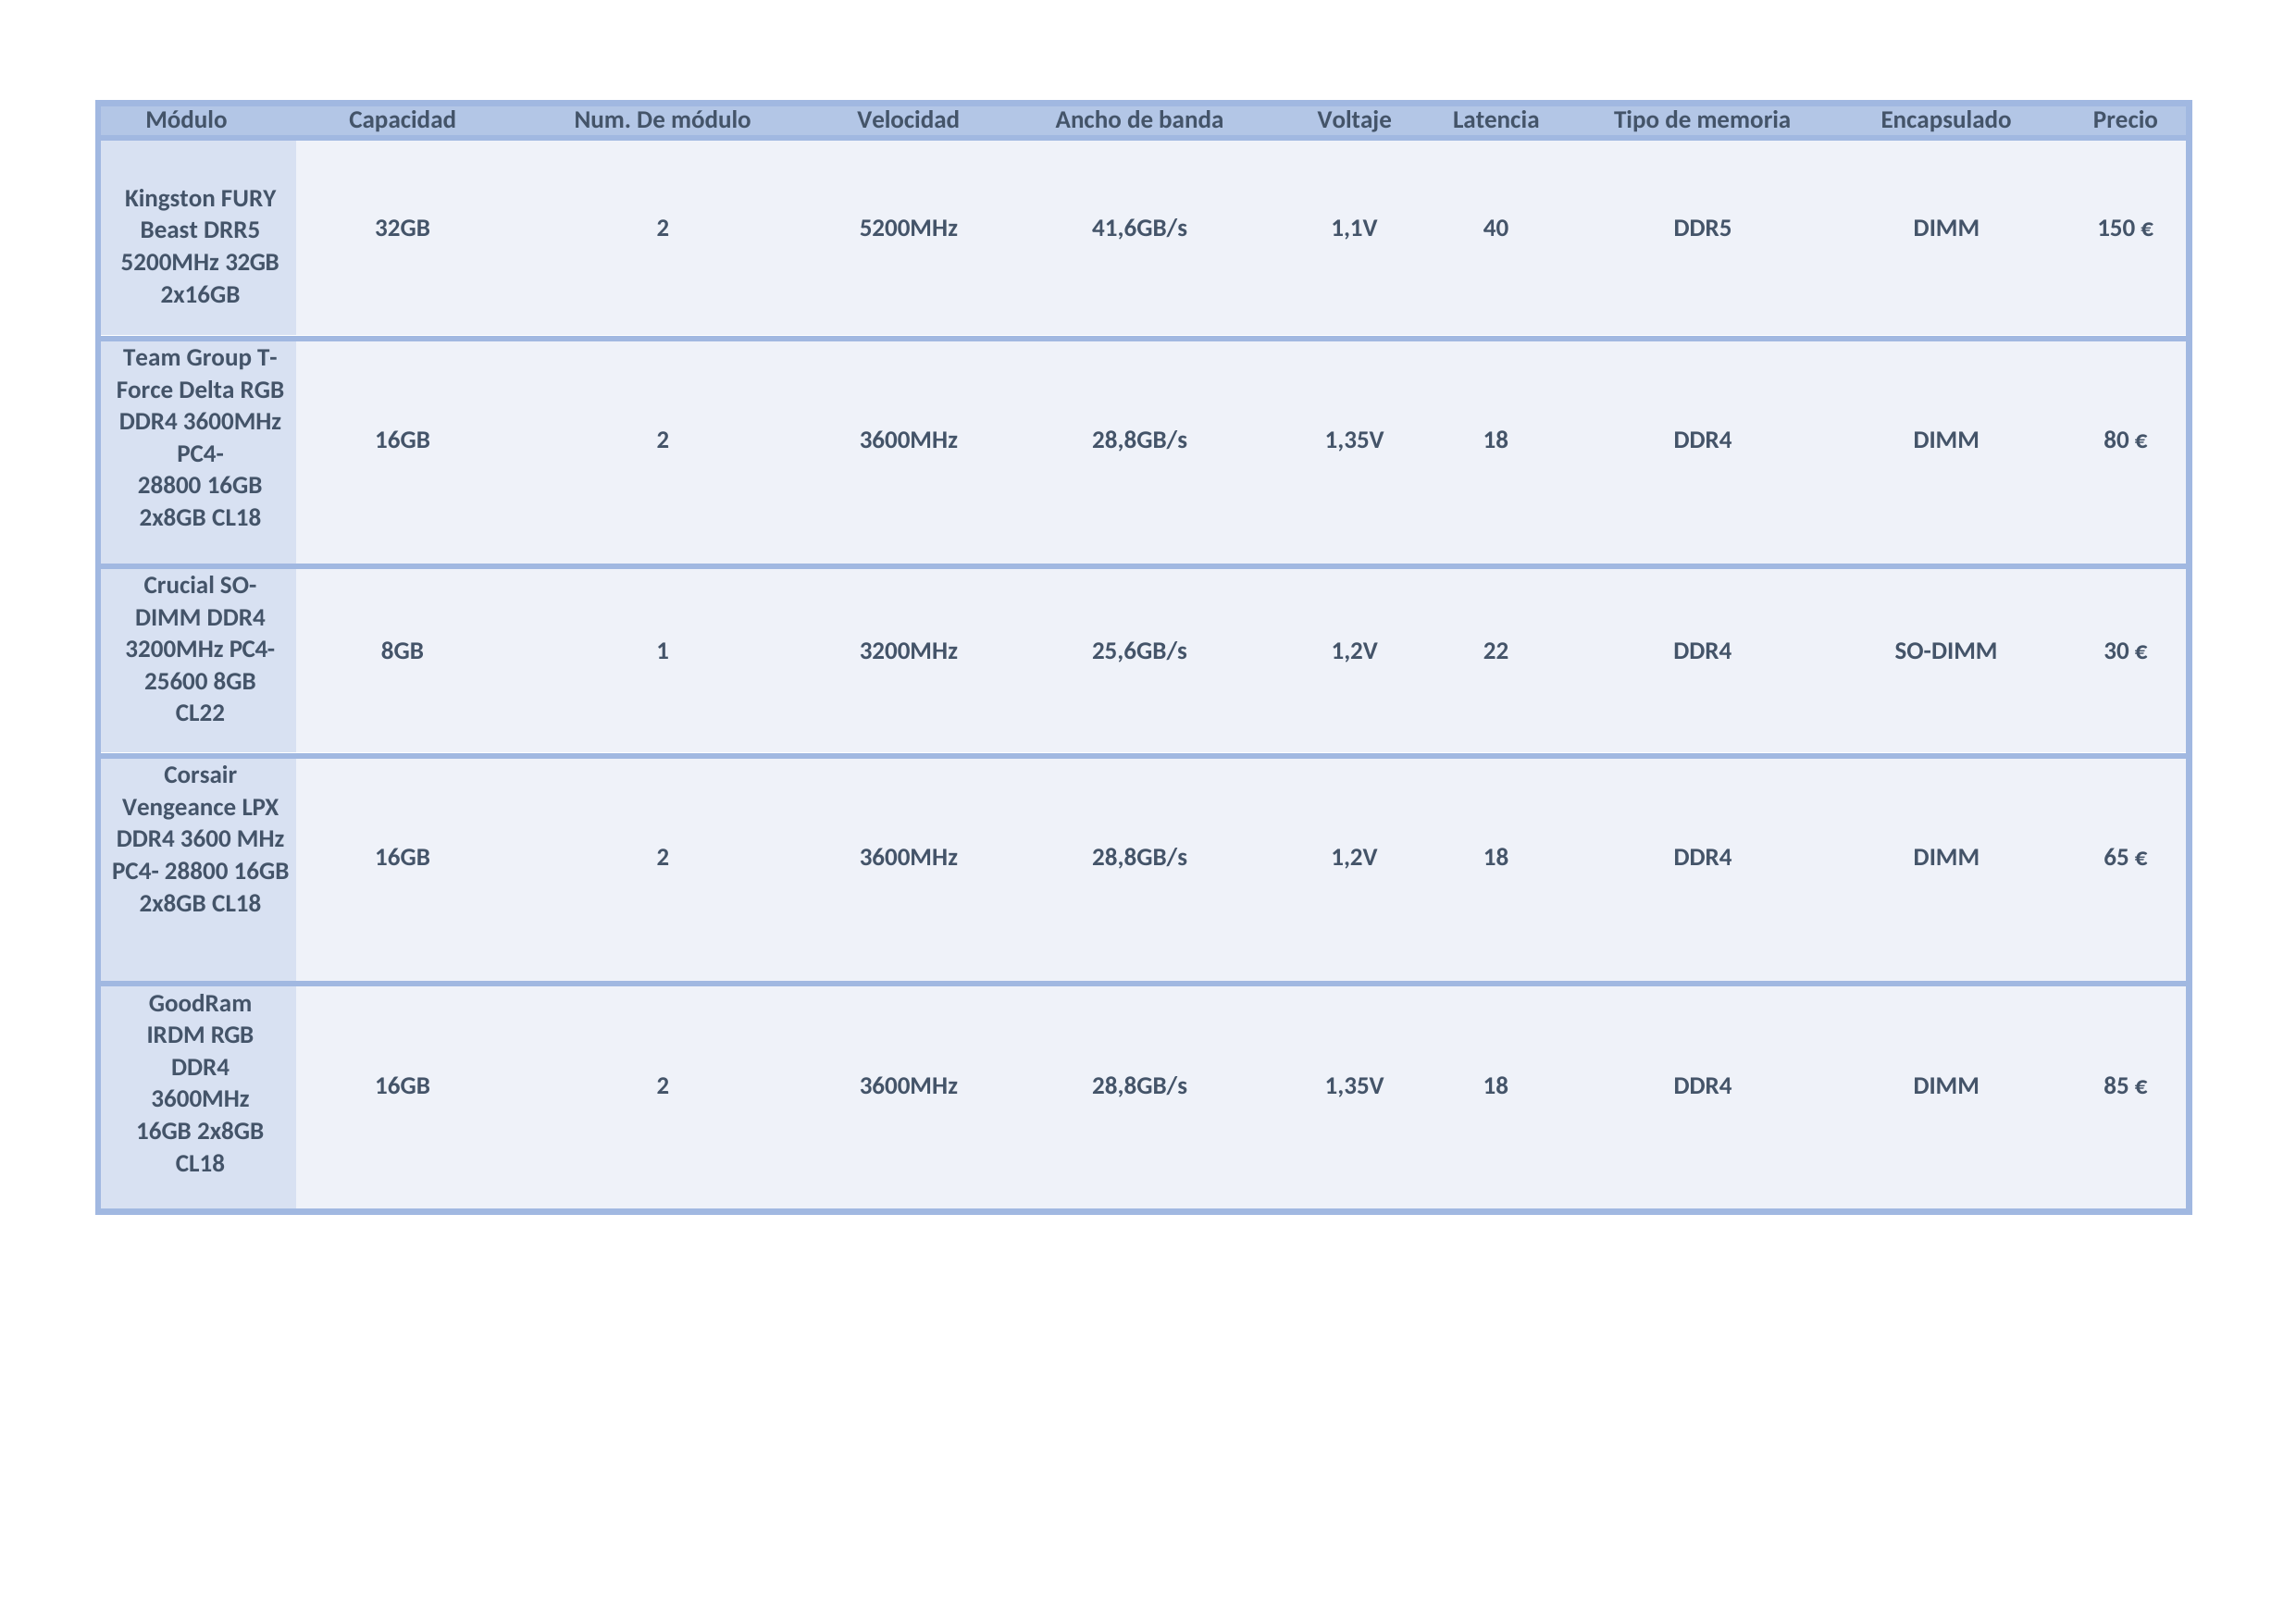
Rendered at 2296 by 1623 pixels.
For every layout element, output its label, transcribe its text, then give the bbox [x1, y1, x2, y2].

table_cell 8GB [296, 569, 508, 752]
table_cell 1,35V [1271, 986, 1418, 1208]
table_header Encapsulado [1833, 106, 2051, 135]
table_cell 2 [508, 141, 803, 335]
table_cell 3600MHz [803, 986, 1001, 1208]
table_cell DIMM [1833, 986, 2051, 1208]
table_cell 28,8GB/s [1001, 986, 1271, 1208]
table_cell 25,6GB/s [1001, 569, 1271, 752]
table_cell DDR4 [1569, 986, 1833, 1208]
table_cell Team Group T- Force Delta RGB DDR4 3600MHz PC4- 28800 16GB 2x8GB CL18 [101, 341, 296, 564]
table_header Precio [2051, 106, 2186, 135]
table_cell 18 [1418, 986, 1569, 1208]
table_cell DDR5 [1569, 141, 1833, 335]
table_cell 3600MHz [803, 341, 1001, 564]
table_cell 1,35V [1271, 341, 1418, 564]
table_cell 5200MHz [803, 141, 1001, 335]
table_header Latencia [1418, 106, 1569, 135]
table_cell 150 € [2051, 141, 2186, 335]
table_cell 2 [508, 341, 803, 564]
table_header Módulo [101, 106, 296, 135]
table_cell DDR4 [1569, 759, 1833, 981]
table_header Velocidad [803, 106, 1001, 135]
table_cell DIMM [1833, 341, 2051, 564]
table_cell 18 [1418, 341, 1569, 564]
table_cell 65 € [2051, 759, 2186, 981]
table_cell 2 [508, 759, 803, 981]
table_cell 2 [508, 986, 803, 1208]
table_cell 3200MHz [803, 569, 1001, 752]
table_cell 16GB [296, 759, 508, 981]
table_cell SO-DIMM [1833, 569, 2051, 752]
table_cell 28,8GB/s [1001, 341, 1271, 564]
table_cell 18 [1418, 759, 1569, 981]
table_cell 22 [1418, 569, 1569, 752]
table_header Capacidad [296, 106, 508, 135]
table_header Num. De módulo [508, 106, 803, 135]
table_cell Crucial SO- DIMM DDR4 3200MHz PC4- 25600 8GB CL22 [101, 569, 296, 752]
table_cell DDR4 [1569, 569, 1833, 752]
table_cell 1 [508, 569, 803, 752]
table_cell 32GB [296, 141, 508, 335]
table_cell 1,2V [1271, 759, 1418, 981]
table_cell 1,2V [1271, 569, 1418, 752]
table_cell 16GB [296, 341, 508, 564]
table_cell 16GB [296, 986, 508, 1208]
table_cell 28,8GB/s [1001, 759, 1271, 981]
table_cell DDR4 [1569, 341, 1833, 564]
table_cell 40 [1418, 141, 1569, 335]
table_cell GoodRam IRDM RGB DDR4 3600MHz 16GB 2x8GB CL18 [101, 986, 296, 1208]
table_cell 30 € [2051, 569, 2186, 752]
table_cell DIMM [1833, 759, 2051, 981]
table_cell 41,6GB/s [1001, 141, 1271, 335]
table_cell 3600MHz [803, 759, 1001, 981]
table_header Ancho de banda [1001, 106, 1271, 135]
table_cell Corsair Vengeance LPX DDR4 3600 MHz PC4- 28800 16GB 2x8GB CL18 [101, 759, 296, 981]
table_header Voltaje [1271, 106, 1418, 135]
table_cell Kingston FURY Beast DRR5 5200MHz 32GB 2x16GB [101, 141, 296, 335]
table_cell 1,1V [1271, 141, 1418, 335]
table_cell DIMM [1833, 141, 2051, 335]
table_header Tipo de memoria [1569, 106, 1833, 135]
table_cell 80 € [2051, 341, 2186, 564]
table_cell 85 € [2051, 986, 2186, 1208]
